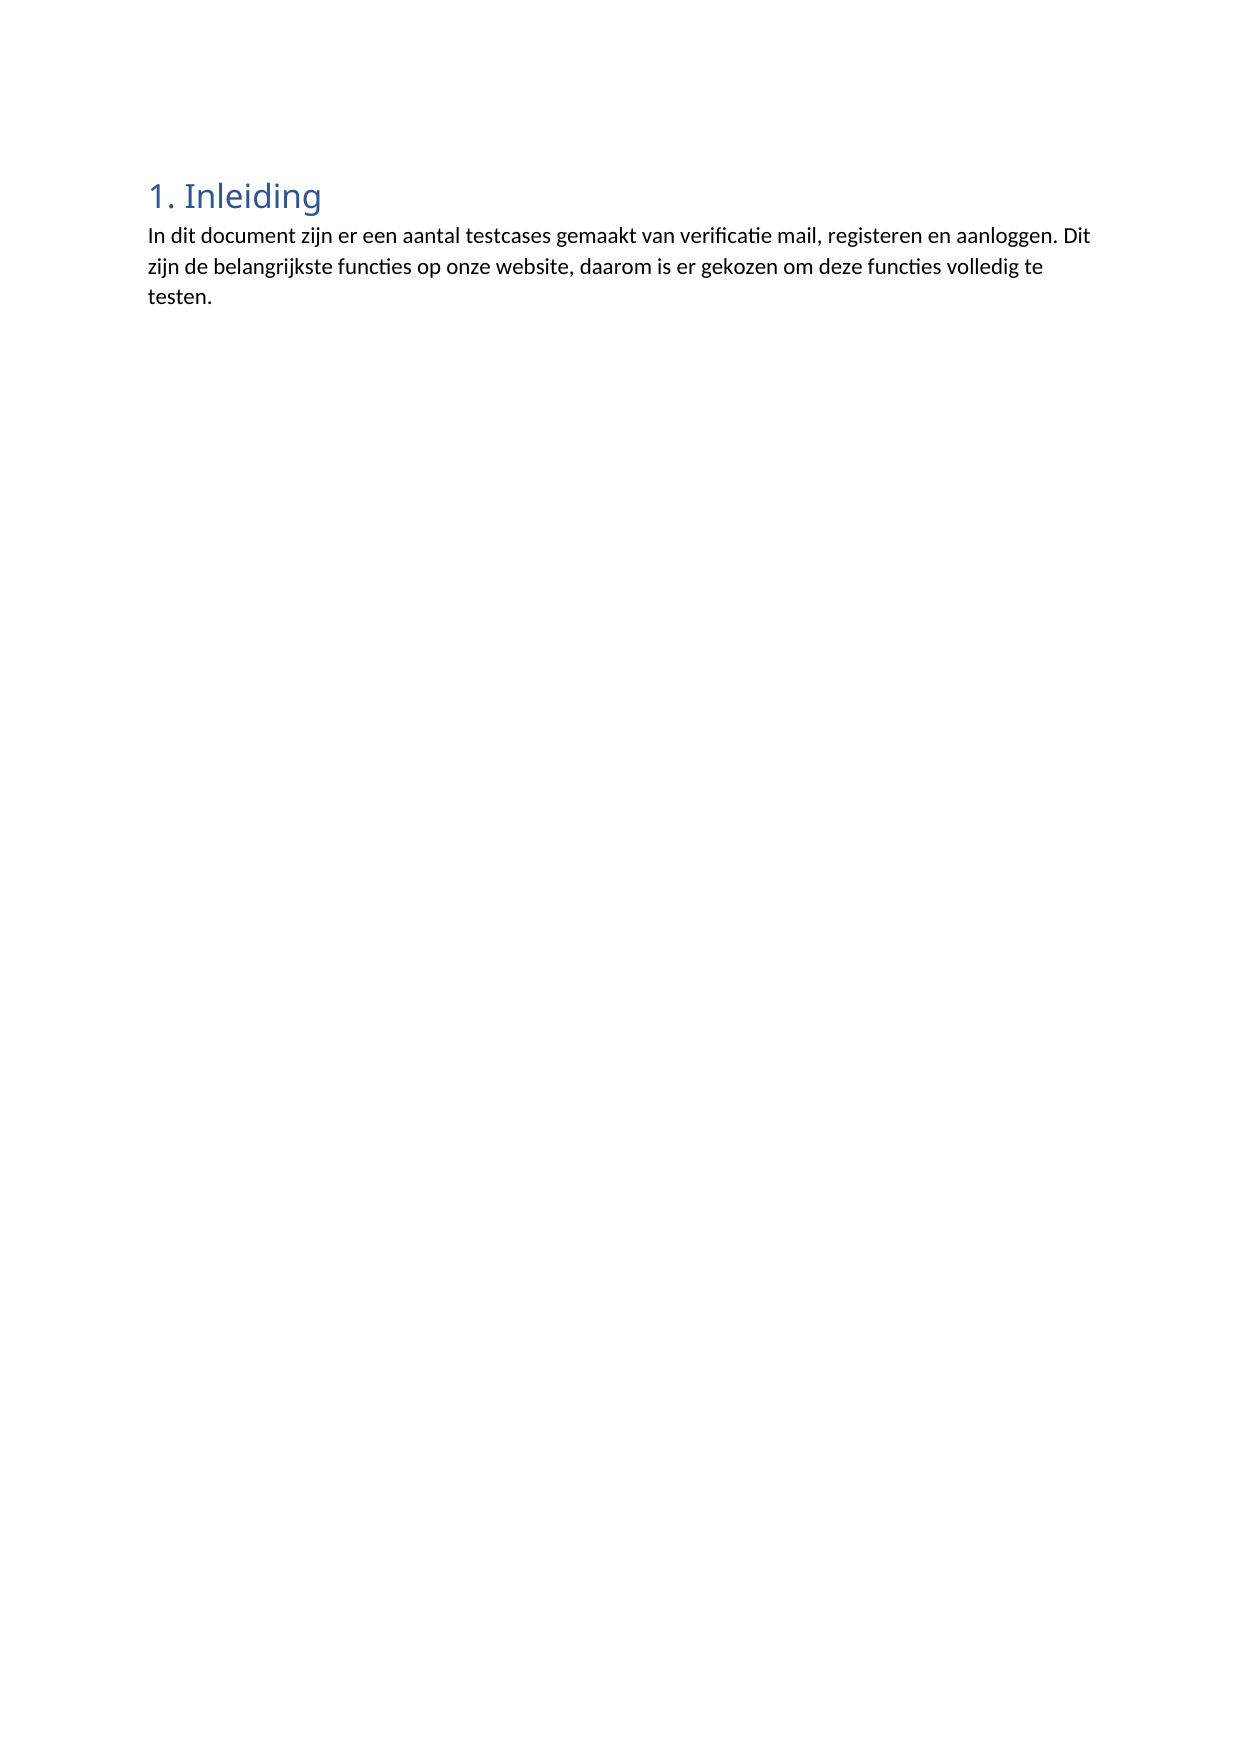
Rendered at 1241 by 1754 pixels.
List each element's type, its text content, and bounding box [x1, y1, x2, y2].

text In dit document zijn er een aantal testcases gemaakt van verificatie mail, registeren en aanloggen. Dit zijn de belangrijkste functies op onze website, daarom is er gekozen om deze functies volledig te testen. [148, 222, 1093, 310]
subtitle 1. Inleiding [148, 173, 1093, 218]
